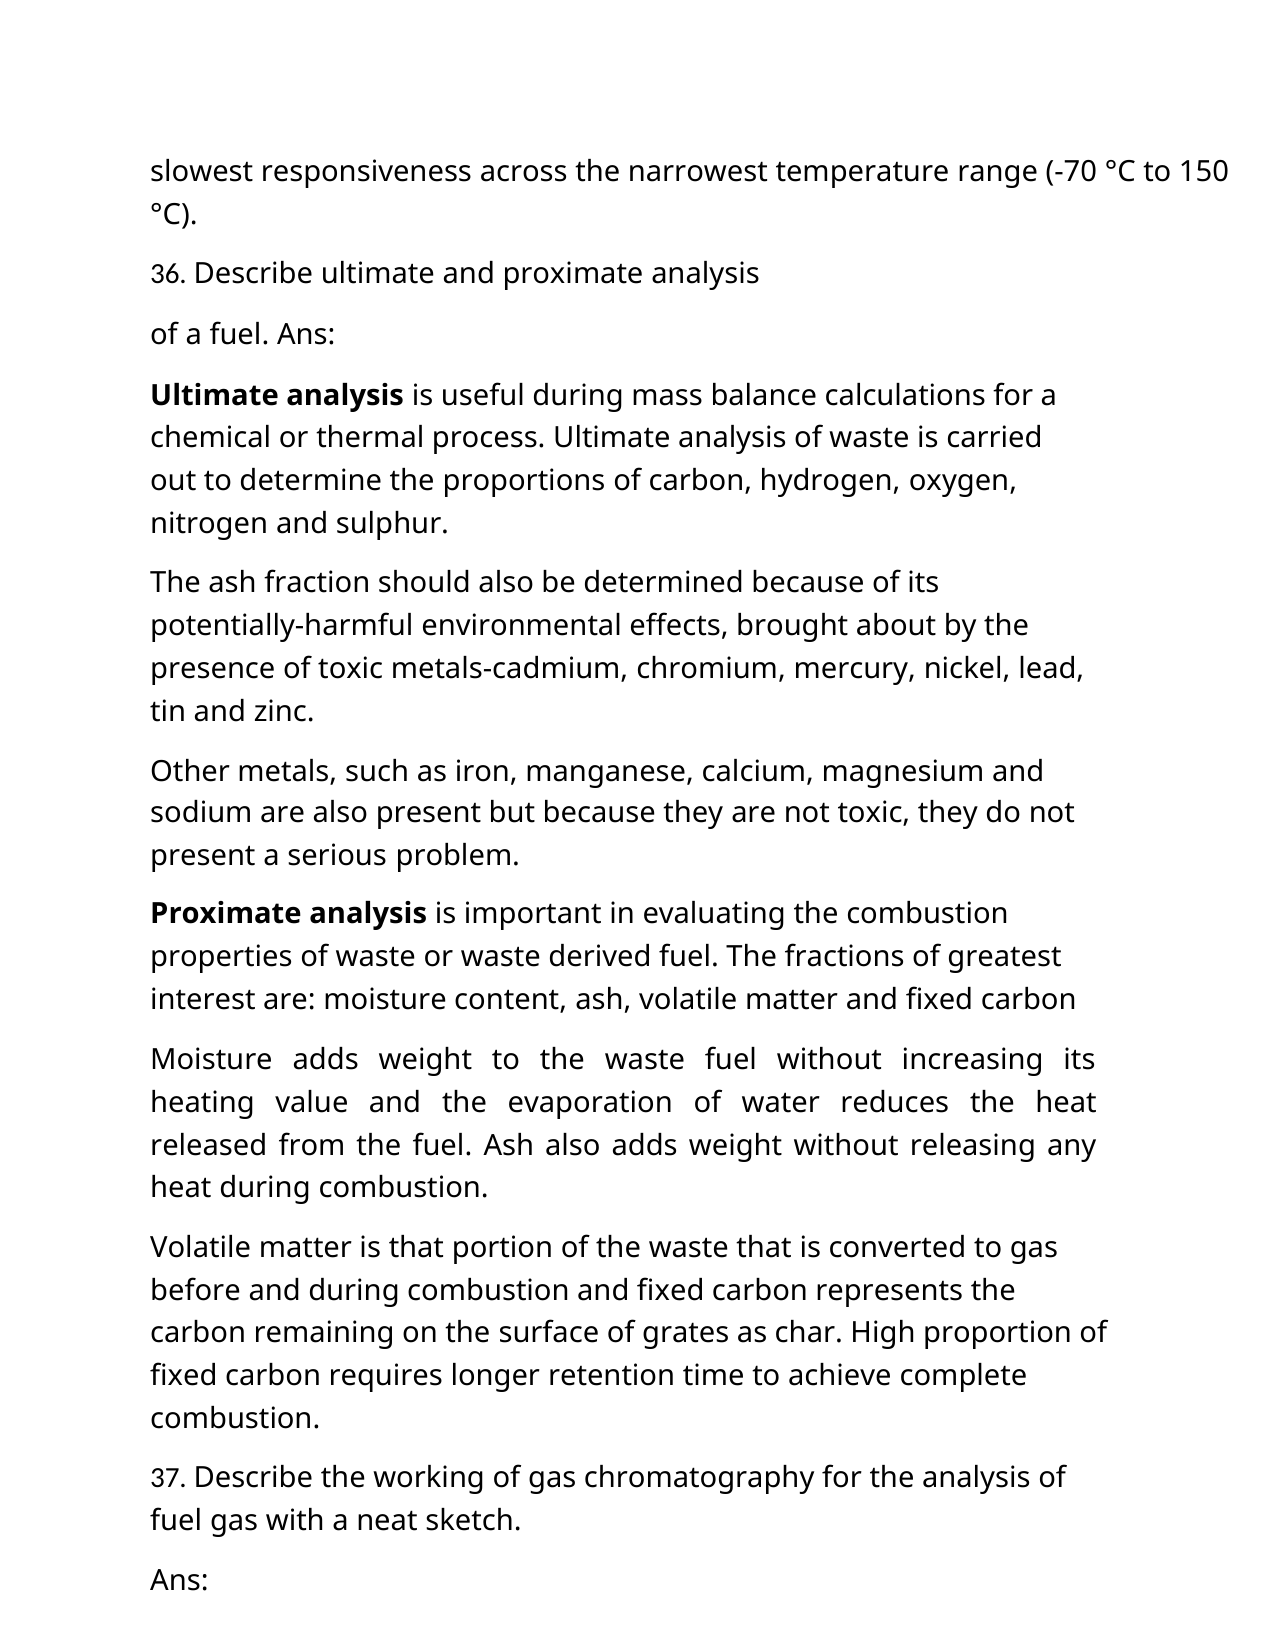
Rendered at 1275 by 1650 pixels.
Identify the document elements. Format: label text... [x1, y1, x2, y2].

text The ash fraction should also be determined because of its potentially-harmful environmental effects, brought about by the presence of toxic metals-cadmium, chromium, mercury, nickel, lead, tin and zinc. [150, 562, 1101, 730]
list Describe ultimate and proximate analysis of a fuel. Ans: [150, 252, 792, 353]
text °C). [150, 193, 1254, 233]
text slowest responsiveness across the narrowest temperature range (-70 °C to 150 [150, 150, 1254, 190]
text Proximate analysis is important in evaluating the combustion properties of waste or waste derived fuel. The fractions of greatest interest are: moisture content, ash, volatile matter and fixed carbon [150, 893, 1119, 1018]
text Ans: [150, 1559, 1254, 1599]
text Other metals, such as iron, manganese, calcium, magnesium and sodium are also present but because they are not toxic, they do not present a serious problem. [150, 750, 1115, 873]
text Volatile matter is that portion of the waste that is converted to gas before and during combustion and fixed carbon represents the carbon remaining on the surface of grates as char. High proportion of fixed carbon requires longer retention time to achieve complete combustion. [150, 1226, 1115, 1437]
list Describe the working of gas chromatography for the analysis of fuel gas with a neat sketch. [150, 1456, 1119, 1539]
text Moisture adds weight to the waste fuel without increasing its heating value and the evaporation of water reduces the heat released from the fuel. Ash also adds weight without releasing any heat during combustion. [150, 1038, 1097, 1206]
text Ultimate analysis is useful during mass balance calculations for a chemical or thermal process. Ultimate analysis of waste is carried out to determine the proportions of carbon, hydrogen, oxygen, nitrogen and sulphur. [150, 374, 1065, 542]
